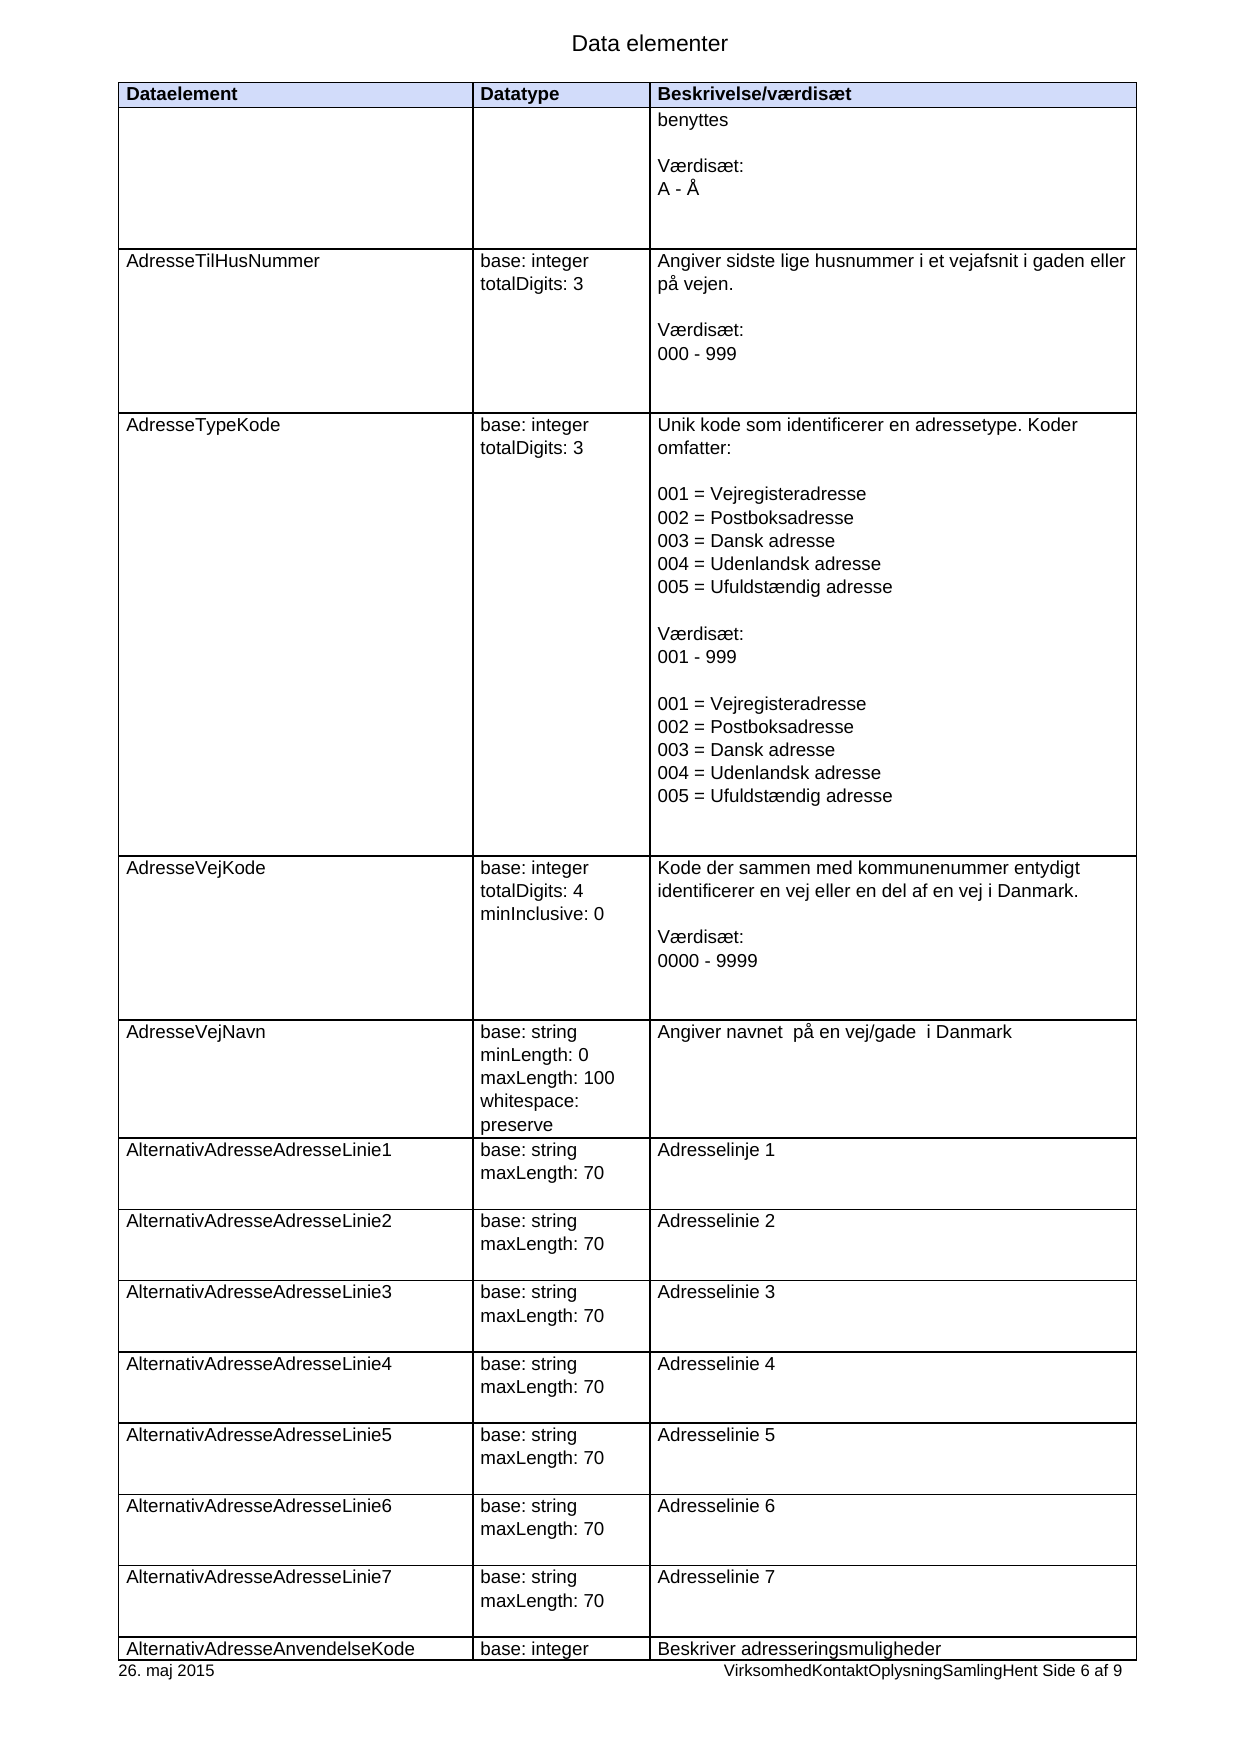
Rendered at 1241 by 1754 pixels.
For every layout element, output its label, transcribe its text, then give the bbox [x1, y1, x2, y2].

table_cell AlternativAdresseAdresseLinie5 [119, 1424, 472, 1493]
table_cell Adresselinie 5 [651, 1424, 1136, 1493]
table_cell Adresselinje 1 [651, 1139, 1136, 1208]
table_cell base: string minLength: 0 maxLength: 100 whitespace: preserve [474, 1021, 649, 1137]
table_cell base: string maxLength: 70 [474, 1353, 649, 1422]
table_cell AlternativAdresseAdresseLinie1 [119, 1139, 472, 1208]
table_header Datatype [474, 83, 649, 107]
table_cell AlternativAdresseAdresseLinie4 [119, 1353, 472, 1422]
table_cell base: integer totalDigits: 3 [474, 414, 649, 855]
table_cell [651, 1638, 1136, 1659]
table_cell Angiver sidste lige husnummer i et vejafsnit i gaden eller på vejen. Værdisæt: 000 - 999 [651, 250, 1136, 412]
table_cell AlternativAdresseAdresseLinie7 [119, 1566, 472, 1636]
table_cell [119, 1638, 472, 1659]
table_header Dataelement [119, 83, 472, 107]
table_cell Adresselinie 6 [651, 1495, 1136, 1565]
table_cell Angiver navnet på en vej/gade i Danmark [651, 1021, 1136, 1137]
table_cell AlternativAdresseAdresseLinie2 [119, 1210, 472, 1280]
table_cell Kode der sammen med kommunenummer entydigt identificerer en vej eller en del af en vej i Danmark. Værdisæt: 0000 - 9999 [651, 857, 1136, 1019]
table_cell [119, 108, 472, 248]
table_cell AlternativAdresseAdresseLinie3 [119, 1281, 472, 1351]
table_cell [474, 108, 649, 248]
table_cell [474, 1638, 649, 1659]
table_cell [651, 108, 1136, 248]
table_cell base: string maxLength: 70 [474, 1281, 649, 1351]
table_cell Adresselinie 4 [651, 1353, 1136, 1422]
table_cell AlternativAdresseAdresseLinie6 [119, 1495, 472, 1565]
table_cell base: string maxLength: 70 [474, 1139, 649, 1208]
table_cell base: string maxLength: 70 [474, 1495, 649, 1565]
table_cell base: string maxLength: 70 [474, 1210, 649, 1280]
table_cell AdresseVejKode [119, 857, 472, 1019]
table_cell base: string maxLength: 70 [474, 1566, 649, 1636]
table_cell Adresselinie 7 [651, 1566, 1136, 1636]
table_header Beskrivelse/værdisæt [651, 83, 1136, 107]
table_cell AdresseTypeKode [119, 414, 472, 855]
table_cell base: integer totalDigits: 4 minInclusive: 0 [474, 857, 649, 1019]
table_cell AdresseTilHusNummer [119, 250, 472, 412]
table_cell Unik kode som identificerer en adressetype. Koder omfatter: 001 = Vejregisteradresse 002 = Postboksadresse 003 = Dansk adresse 004 = Udenlandsk adresse 005 = Ufuldstændig adresse Værdisæt: 001 - 999 001 = Vejregisteradresse 002 = Postboksadresse 003 = Dansk adresse 004 = Udenlandsk adresse 005 = Ufuldstændig adresse [651, 414, 1136, 855]
table_cell AdresseVejNavn [119, 1021, 472, 1137]
table_cell base: integer totalDigits: 3 [474, 250, 649, 412]
table_cell Adresselinie 3 [651, 1281, 1136, 1351]
table_cell base: string maxLength: 70 [474, 1424, 649, 1493]
table_cell Adresselinie 2 [651, 1210, 1136, 1280]
